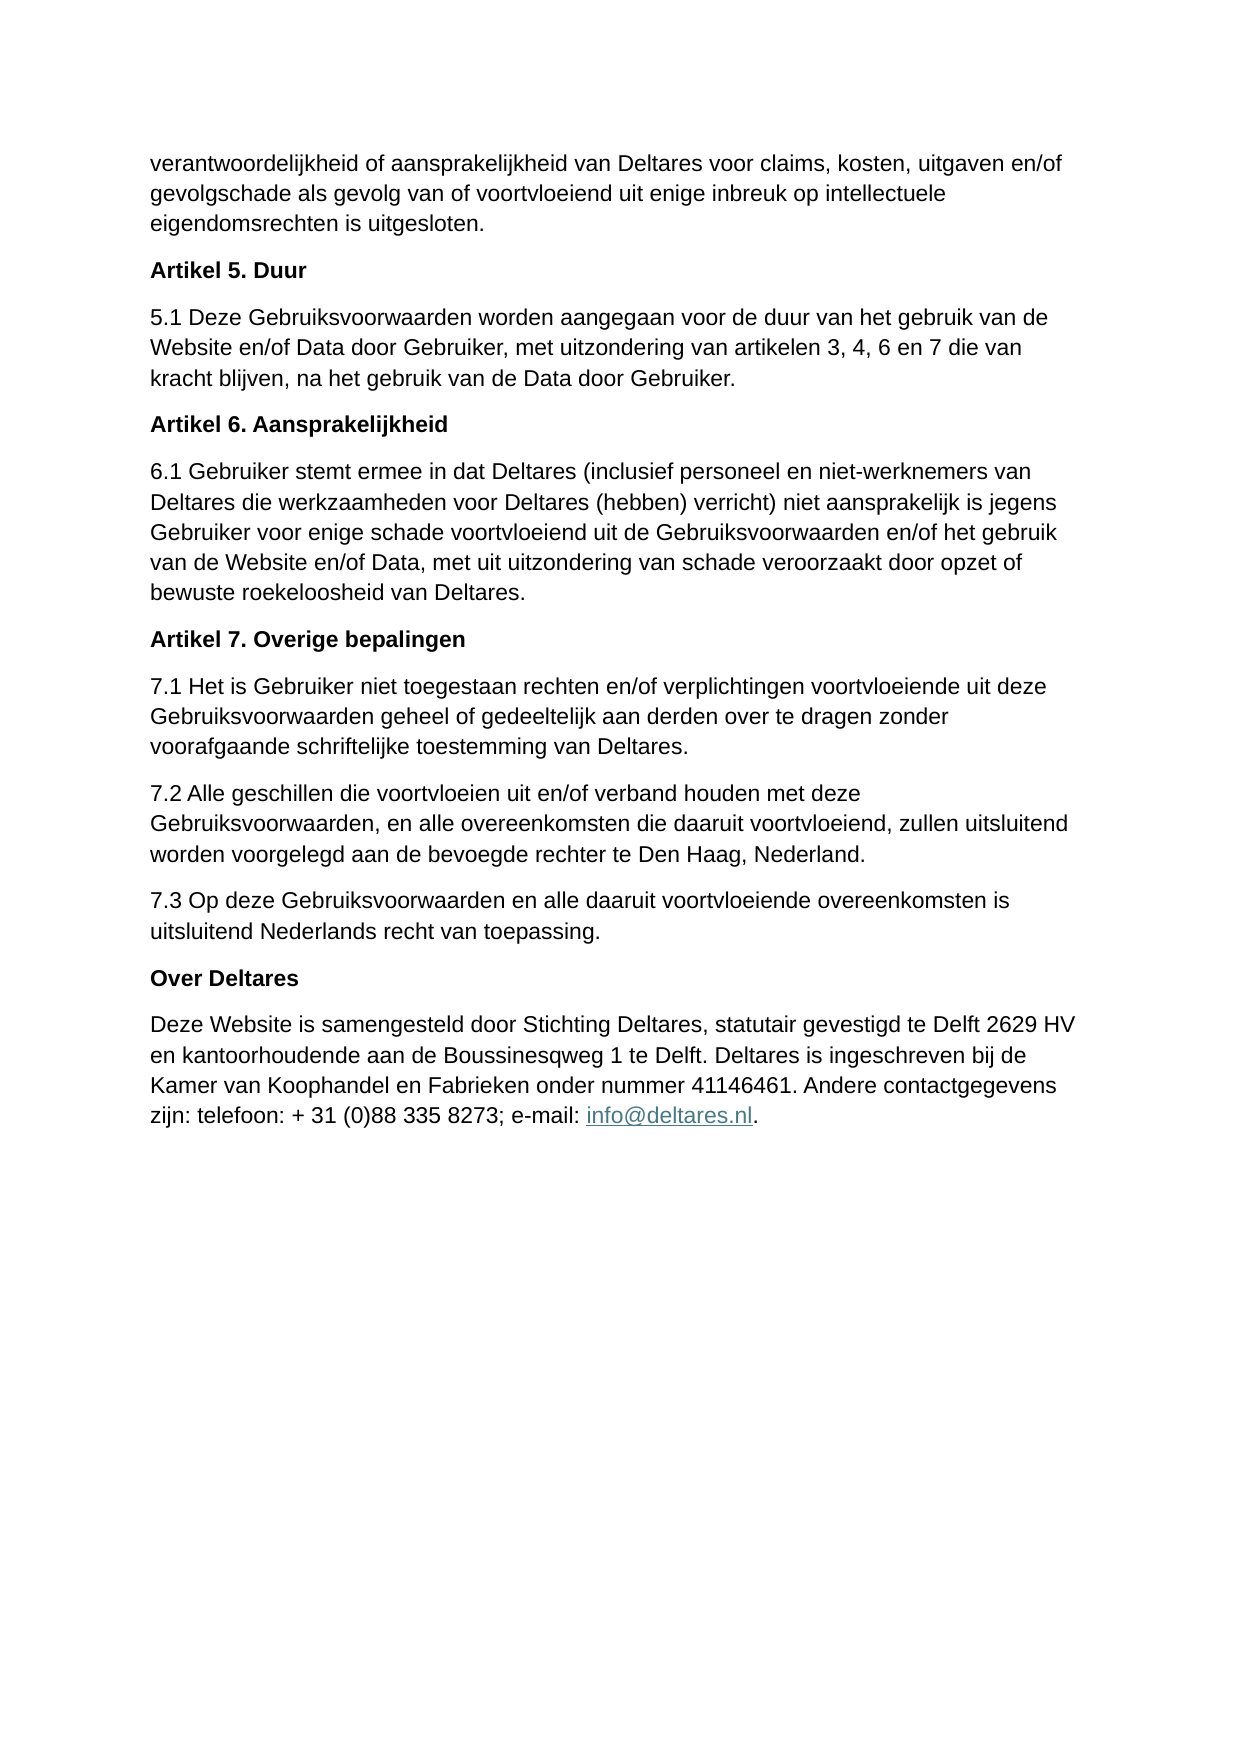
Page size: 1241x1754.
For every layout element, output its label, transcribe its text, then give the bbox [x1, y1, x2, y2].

text Deze Website is samengesteld door Stichting Deltares, statutair gevestigd te Delft 2629 HV en kantoorhoudende aan de Boussinesqweg 1 te Delft. Deltares is ingeschreven bij de Kamer van Koophandel en Fabrieken onder nummer 41146461. Andere contactgegevens zijn: telefoon: + 31 (0)88 335 8273; e-mail: info@deltares.nl. [150, 1011, 1090, 1128]
text 5.1 Deze Gebruiksvoorwaarden worden aangegaan voor de duur van het gebruik van de Website en/of Data door Gebruiker, met uitzondering van artikelen 3, 4, 6 en 7 die van kracht blijven, na het gebruik van de Data door Gebruiker. [150, 304, 1090, 391]
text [150, 150, 1090, 237]
text Over Deltares [150, 964, 1090, 991]
text Artikel 5. Duur [150, 257, 1090, 284]
text 6.1 Gebruiker stemt ermee in dat Deltares (inclusief personeel en niet-werknemers van Deltares die werkzaamheden voor Deltares (hebben) verricht) niet aansprakelijk is jegens Gebruiker voor enige schade voortvloeiend uit de Gebruiksvoorwaarden en/of het gebruik van de Website en/of Data, met uit uitzondering van schade veroorzaakt door opzet of bewuste roekeloosheid van Deltares. [150, 458, 1090, 606]
text 7.3 Op deze Gebruiksvoorwaarden en alle daaruit voortvloeiende overeenkomsten is uitsluitend Nederlands recht van toepassing. [150, 887, 1090, 944]
text Artikel 6. Aansprakelijkheid [150, 411, 1090, 438]
text Artikel 7. Overige bepalingen [150, 626, 1090, 652]
text 7.1 Het is Gebruiker niet toegestaan rechten en/of verplichtingen voortvloeiende uit deze Gebruiksvoorwaarden geheel of gedeeltelijk aan derden over te dragen zonder voorafgaande schriftelijke toestemming van Deltares. [150, 673, 1090, 760]
text 7.2 Alle geschillen die voortvloeien uit en/of verband houden met deze Gebruiksvoorwaarden, en alle overeenkomsten die daaruit voortvloeiend, zullen uitsluitend worden voorgelegd aan de bevoegde rechter te Den Haag, Nederland. [150, 780, 1090, 867]
